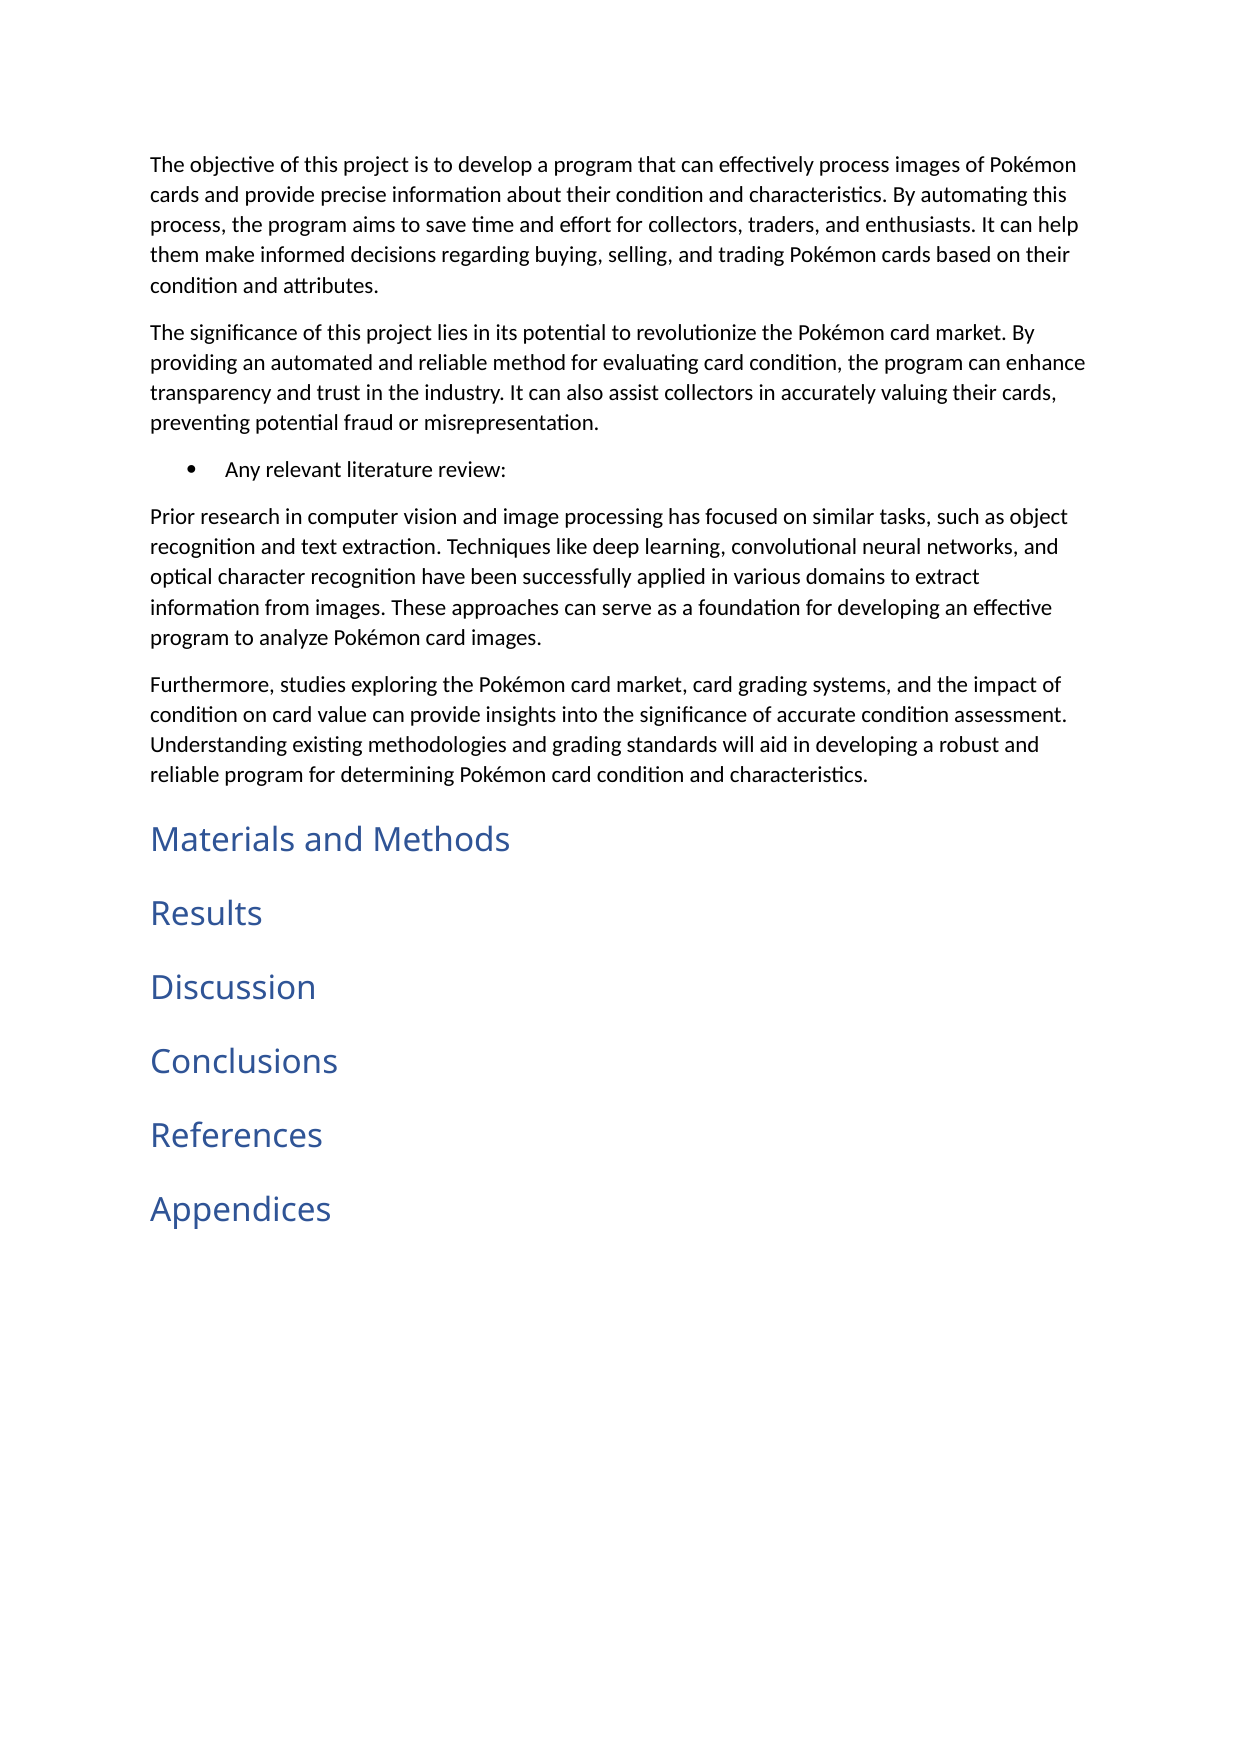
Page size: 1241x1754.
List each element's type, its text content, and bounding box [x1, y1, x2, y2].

subtitle References [150, 1111, 1090, 1157]
subtitle Materials and Methods [150, 816, 1090, 861]
subtitle Conclusions [150, 1037, 1090, 1083]
text The significance of this project lies in its potential to revolutionize the Pokémon card market. By providing an automated and reliable method for evaluating card condition, the program can enhance transparency and trust in the industry. It can also assist collectors in accurately valuing their cards, preventing potential fraud or misrepresentation. [150, 318, 1090, 436]
subtitle Discussion [150, 963, 1090, 1009]
subtitle Appendices [150, 1185, 1090, 1231]
subtitle Results [150, 889, 1090, 935]
text Prior research in computer vision and image processing has focused on similar tasks, such as object recognition and text extraction. Techniques like deep learning, convolutional neural networks, and optical character recognition have been successfully applied in various domains to extract information from images. These approaches can serve as a foundation for developing an effective program to analyze Pokémon card images. [150, 502, 1090, 651]
list Any relevant literature review: [187, 455, 1090, 483]
text The objective of this project is to develop a program that can effectively process images of Pokémon cards and provide precise information about their condition and characteristics. By automating this process, the program aims to save time and effort for collectors, traders, and enthusiasts. It can help them make informed decisions regarding buying, selling, and trading Pokémon cards based on their condition and attributes. [150, 150, 1090, 299]
text Furthermore, studies exploring the Pokémon card market, card grading systems, and the impact of condition on card value can provide insights into the significance of accurate condition assessment. Understanding existing methodologies and grading standards will aid in developing a robust and reliable program for determining Pokémon card condition and characteristics. [150, 670, 1090, 788]
